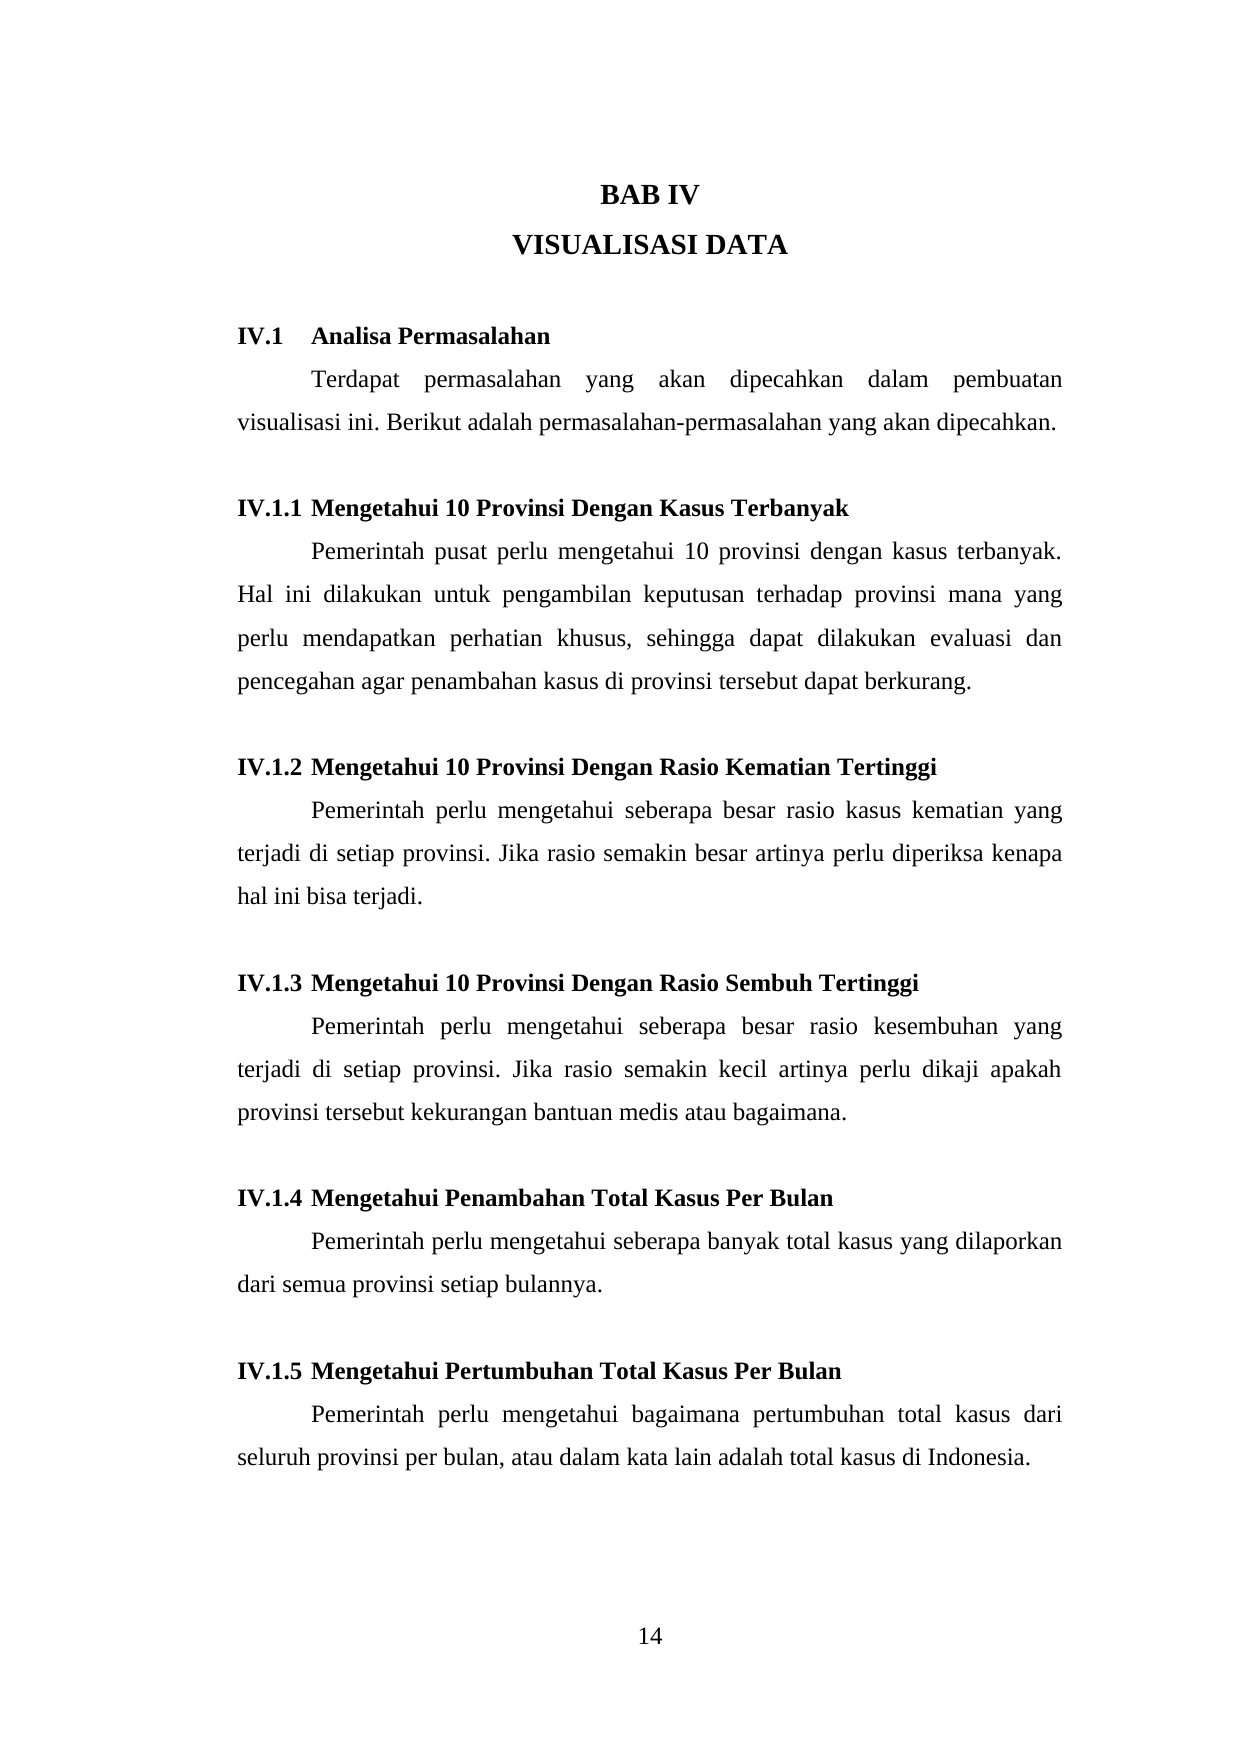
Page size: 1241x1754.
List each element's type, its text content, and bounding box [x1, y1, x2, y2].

subtitle VISUALISASI DATA [237, 177, 1063, 261]
text Pemerintah pusat perlu mengetahui 10 provinsi dengan kasus terbanyak. Hal ini dilakukan untuk pengambilan keputusan terhadap provinsi mana yang perlu mendapatkan perhatian khusus, sehingga dapat dilakukan evaluasi dan pencegahan agar penambahan kasus di provinsi tersebut dapat berkurang. [237, 536, 1063, 694]
subtitle Mengetahui Penambahan Total Kasus Per Bulan [237, 1183, 1063, 1212]
text Pemerintah perlu mengetahui seberapa besar rasio kasus kematian yang terjadi di setiap provinsi. Jika rasio semakin besar artinya perlu diperiksa kenapa hal ini bisa terjadi. [237, 795, 1063, 910]
subtitle Mengetahui 10 Provinsi Dengan Rasio Sembuh Tertinggi [237, 968, 1063, 996]
subtitle Mengetahui 10 Provinsi Dengan Kasus Terbanyak [237, 493, 1063, 522]
subtitle Mengetahui 10 Provinsi Dengan Rasio Kematian Tertinggi [237, 752, 1063, 781]
text Pemerintah perlu mengetahui seberapa banyak total kasus yang dilaporkan dari semua provinsi setiap bulannya. [237, 1226, 1063, 1298]
subtitle Analisa Permasalahan [237, 321, 1063, 349]
text Pemerintah perlu mengetahui bagaimana pertumbuhan total kasus dari seluruh provinsi per bulan, atau dalam kata lain adalah total kasus di Indonesia. [237, 1399, 1063, 1471]
text Terdapat permasalahan yang akan dipecahkan dalam pembuatan visualisasi ini. Berikut adalah permasalahan-permasalahan yang akan dipecahkan. [237, 364, 1063, 436]
subtitle Mengetahui Pertumbuhan Total Kasus Per Bulan [237, 1356, 1063, 1384]
text Pemerintah perlu mengetahui seberapa besar rasio kesembuhan yang terjadi di setiap provinsi. Jika rasio semakin kecil artinya perlu dikaji apakah provinsi tersebut kekurangan bantuan medis atau bagaimana. [237, 1011, 1063, 1126]
